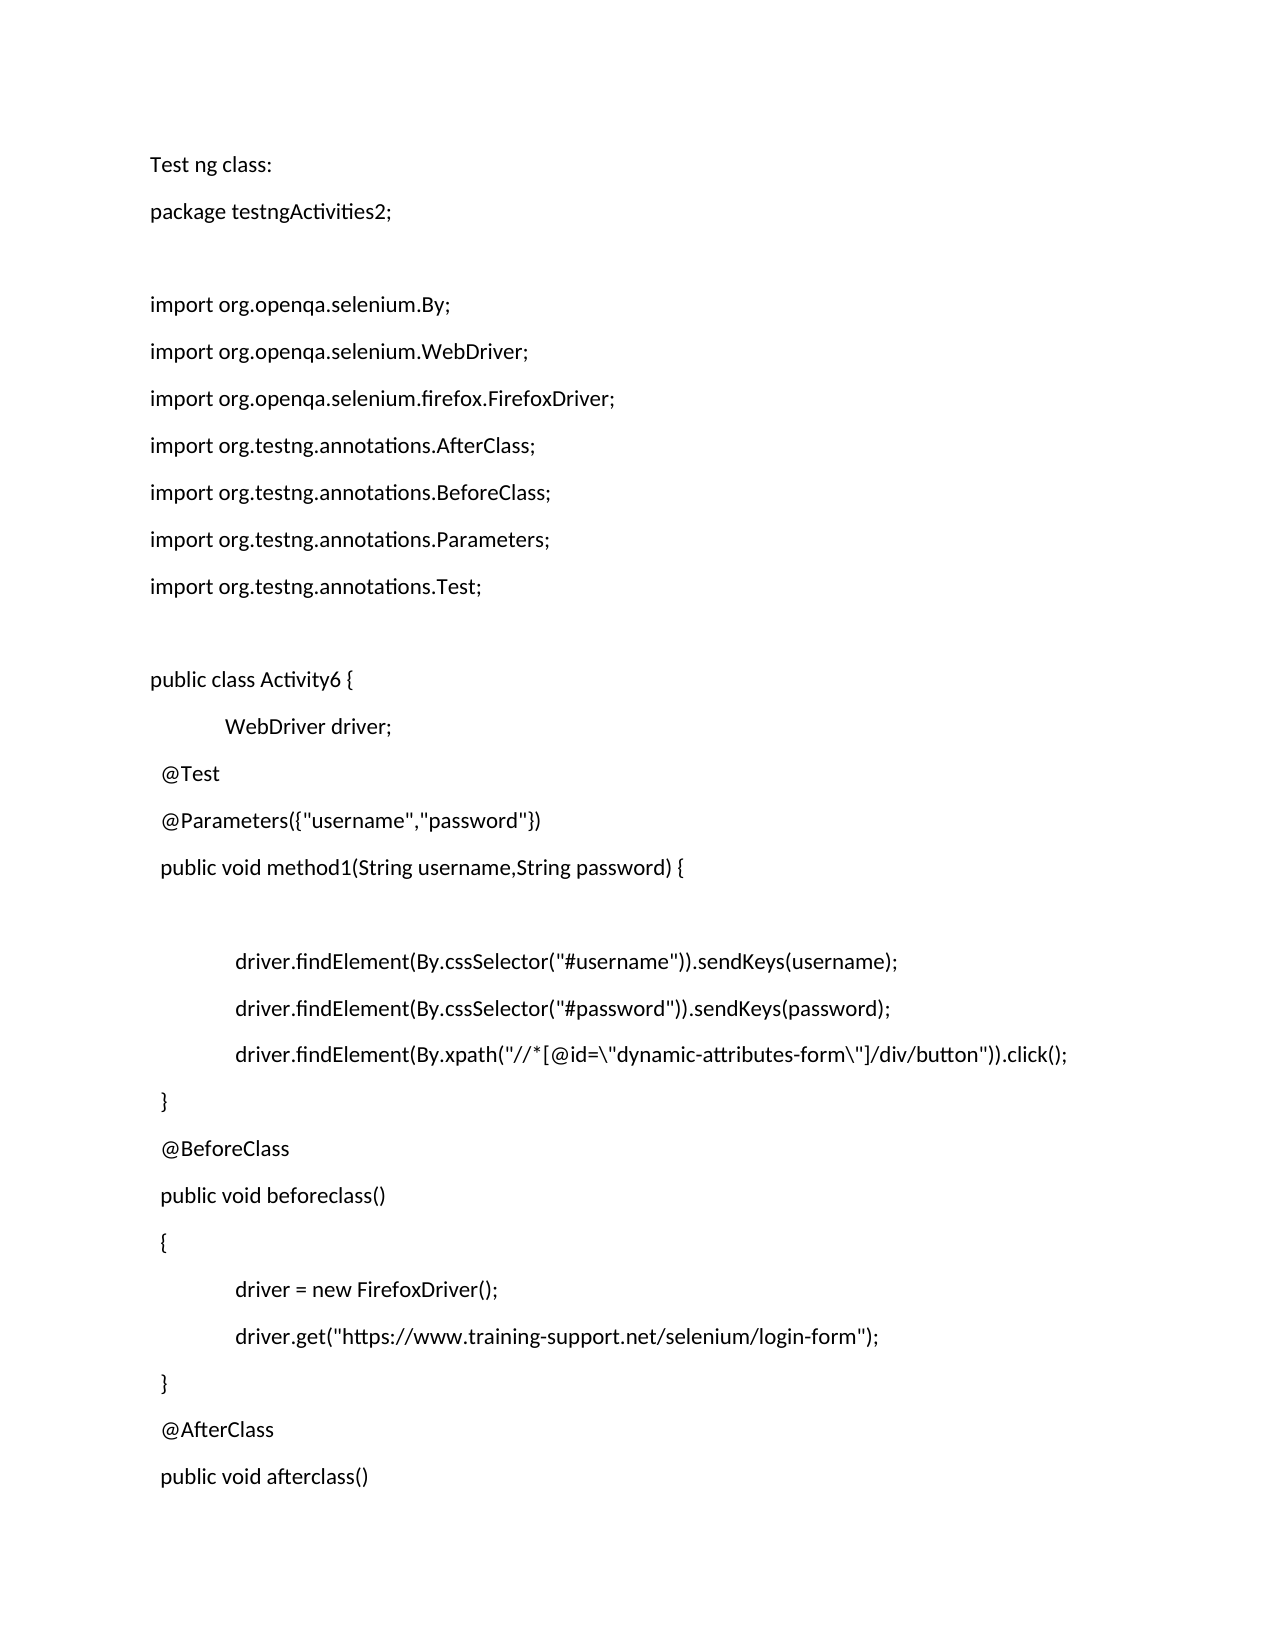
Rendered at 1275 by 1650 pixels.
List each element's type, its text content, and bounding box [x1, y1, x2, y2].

text public void beforeclass() [150, 1181, 1125, 1209]
text @BeforeClass [150, 1134, 1125, 1162]
text public void afterclass() [150, 1462, 1125, 1491]
text driver.get("https://www.training-support.net/selenium/login-form"); [150, 1322, 1125, 1350]
text WebDriver driver; [150, 712, 1125, 741]
text @Parameters({"username","password"}) [150, 806, 1125, 834]
text @Test [150, 759, 1125, 787]
text package testngActivities2; [150, 197, 1125, 225]
text import org.openqa.selenium.firefox.FirefoxDriver; [150, 384, 1125, 412]
text import org.testng.annotations.Test; [150, 572, 1125, 600]
text import org.openqa.selenium.WebDriver; [150, 337, 1125, 366]
text import org.openqa.selenium.By; [150, 291, 1125, 319]
text public class Activity6 { [150, 666, 1125, 694]
text driver.findElement(By.cssSelector("#password")).sendKeys(password); [150, 994, 1125, 1022]
text Test ng class: [150, 150, 1125, 178]
text public void method1(String username,String password) { [150, 853, 1125, 881]
text driver = new FirefoxDriver(); [150, 1275, 1125, 1303]
text driver.findElement(By.cssSelector("#username")).sendKeys(username); [150, 947, 1125, 975]
text } [150, 1087, 1125, 1116]
text driver.findElement(By.xpath("//*[@id=\"dynamic-attributes-form\"]/div/button")).click(); [150, 1041, 1125, 1069]
text import org.testng.annotations.BeforeClass; [150, 478, 1125, 506]
text @AfterClass [150, 1416, 1125, 1444]
text import org.testng.annotations.Parameters; [150, 525, 1125, 553]
text import org.testng.annotations.AfterClass; [150, 431, 1125, 459]
text } [150, 1369, 1125, 1397]
text { [150, 1228, 1125, 1256]
